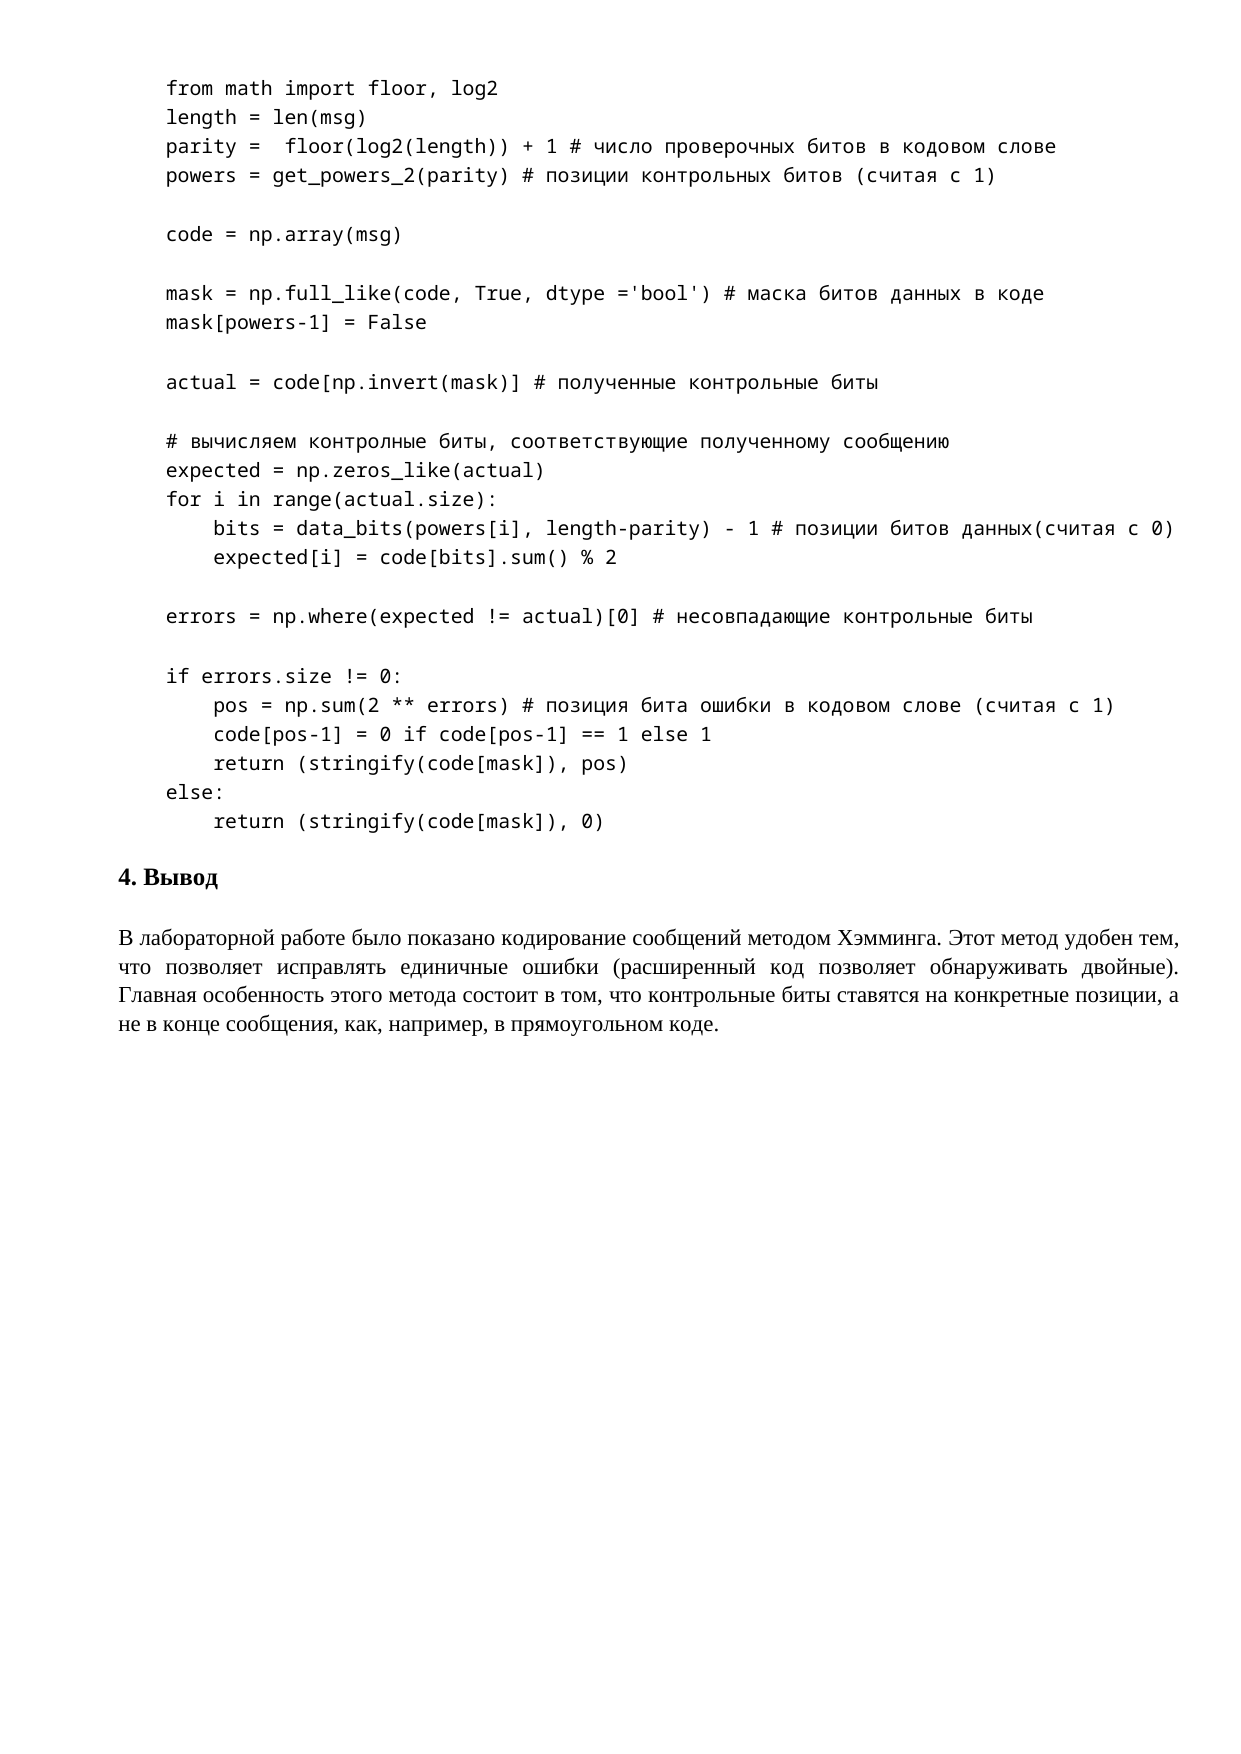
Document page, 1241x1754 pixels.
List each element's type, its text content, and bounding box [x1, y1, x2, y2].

text expected = np.zeros_like(actual) [118, 456, 1181, 483]
text code[pos-1] = 0 if code[pos-1] == 1 else 1 [118, 720, 1181, 747]
text code = np.array(msg) [118, 220, 1181, 247]
text else: [118, 778, 1181, 805]
text powers = get_powers_2(parity) # позиции контрольных битов (считая с 1) [118, 161, 1181, 188]
text length = len(msg) [118, 103, 1181, 130]
text from math import floor, log2 [118, 74, 1181, 101]
text return (stringify(code[mask]), pos) [118, 749, 1181, 776]
text return (stringify(code[mask]), 0) [118, 807, 1181, 834]
text if errors.size != 0: [118, 662, 1181, 689]
text actual = code[np.invert(mask)] # полученные контрольные биты [118, 368, 1181, 395]
text mask = np.full_like(code, True, dtype ='bool') # маска битов данных в коде [118, 279, 1181, 307]
text parity = floor(log2(length)) + 1 # число проверочных битов в кодовом слове [118, 132, 1181, 159]
text bits = data_bits(powers[i], length-parity) - 1 # позиции битов данных(считая с 0) [118, 514, 1181, 541]
text mask[powers-1] = False [118, 309, 1181, 336]
text pos = np.sum(2 ** errors) # позиция бита ошибки в кодовом слове (считая с 1) [118, 691, 1181, 718]
text 4. Вывод [118, 862, 1181, 891]
text # вычисляем контролные биты, соответствующие полученному сообщению [118, 427, 1181, 454]
text В лабораторной работе было показано кодирование сообщений методом Хэмминга. Этот метод удобен тем, что позволяет исправлять единичные ошибки (расширенный код позволяет обнаруживать двойные). Главная особенность этого метода состоит в том, что контрольные биты ставятся на конкретные позиции, а не в конце сообщения, как, например, в прямоугольном коде. [118, 924, 1181, 1036]
text errors = np.where(expected != actual)[0] # несовпадающие контрольные биты [118, 603, 1181, 630]
text for i in range(actual.size): [118, 485, 1181, 512]
text expected[i] = code[bits].sum() % 2 [118, 543, 1181, 570]
